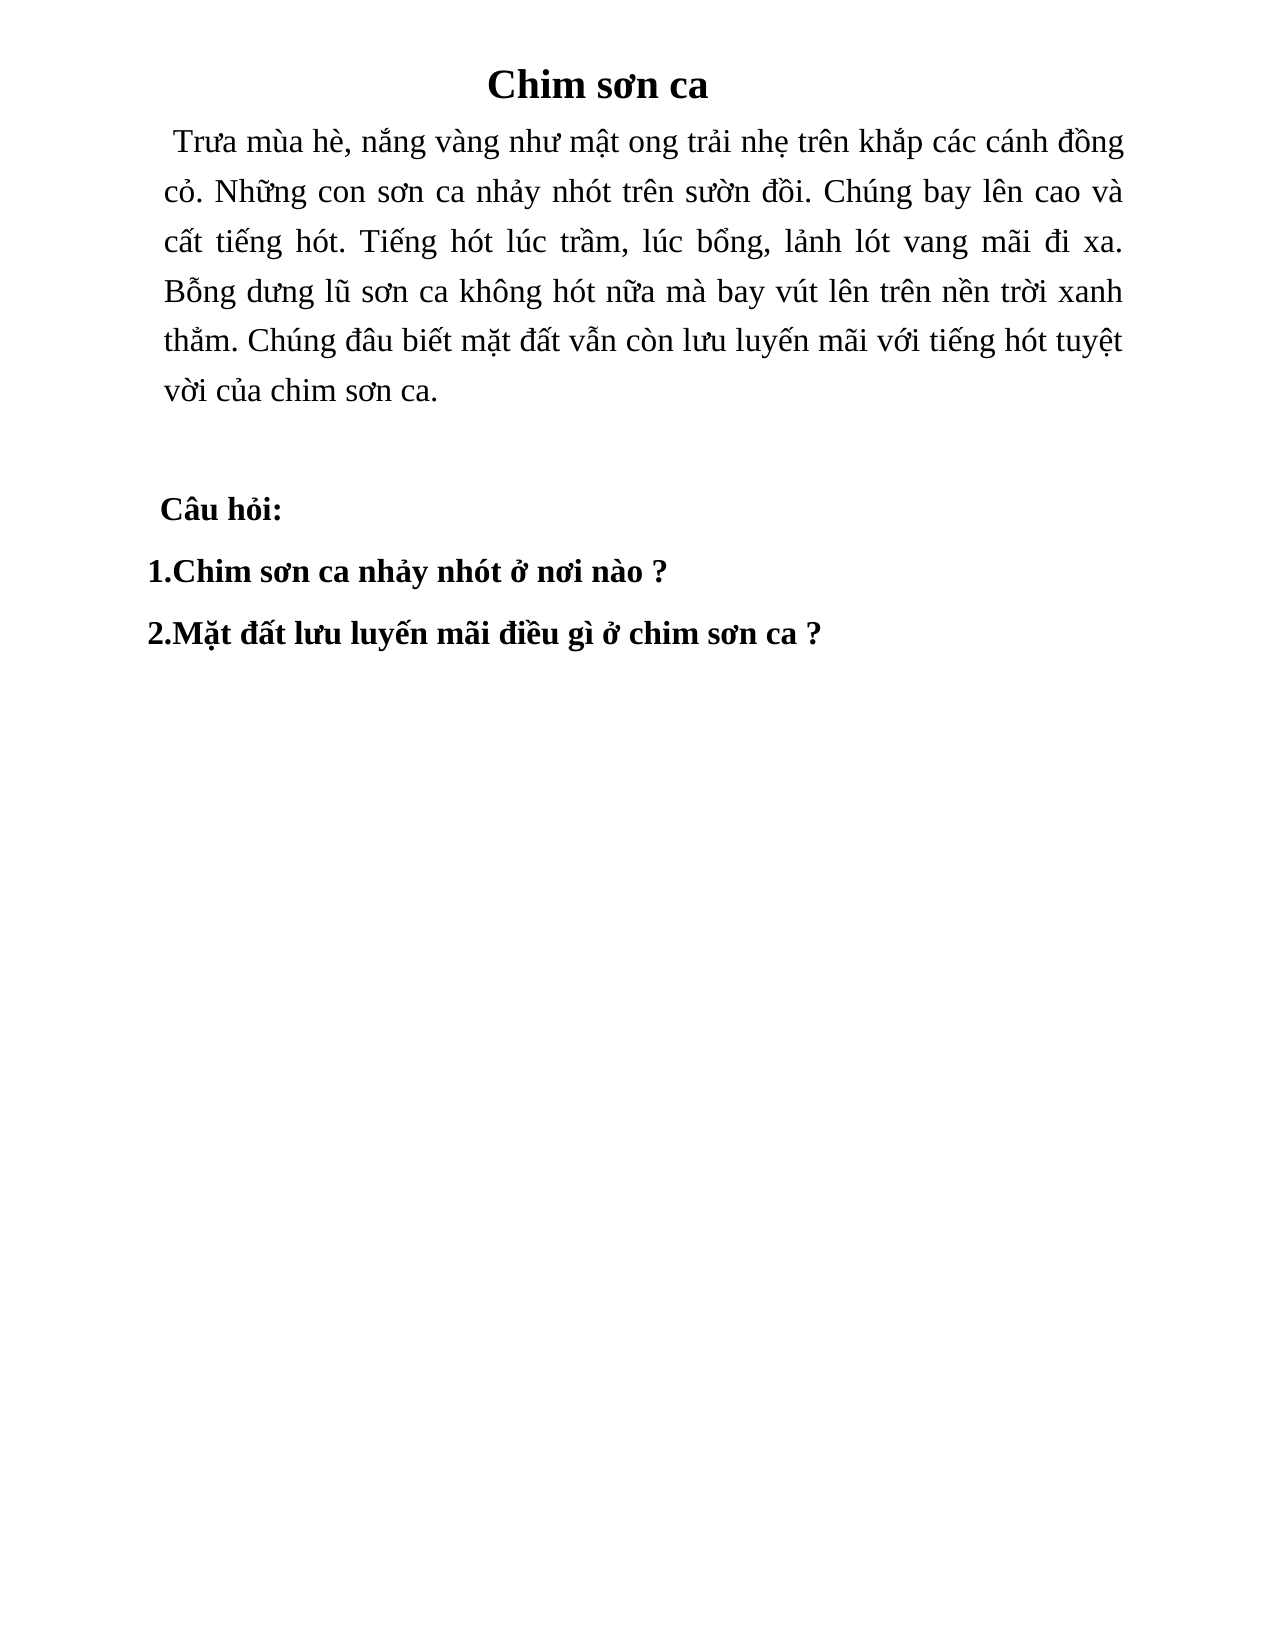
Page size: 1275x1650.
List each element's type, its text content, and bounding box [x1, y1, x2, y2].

text 1.Chim sơn ca nhảy nhót ở nơi nào ? [89, 551, 1125, 589]
list Chim sơn ca [164, 59, 1125, 107]
text 2.Mặt đất lưu luyến mãi điều gì ở chim sơn ca ? [89, 613, 1125, 652]
list Trưa mùa hè, nắng vàng như mật ong trải nhẹ trên khắp các cánh đồng cỏ. Những con sơn ca nhảy nhót trên sườn đồi. Chúng bay lên cao và cất tiếng hót. Tiếng hót lúc trầm, lúc bổng, lảnh lót vang mãi đi xa. Bỗng dưng lũ sơn ca không hót nữa mà bay vút lên trên nền trời xanh thẳm. Chúng đâu biết mặt đất vẫn còn lưu luyến mãi với tiếng hót tuyệt vời của chim sơn ca. [164, 121, 1125, 409]
text Câu hỏi: [89, 489, 1125, 527]
